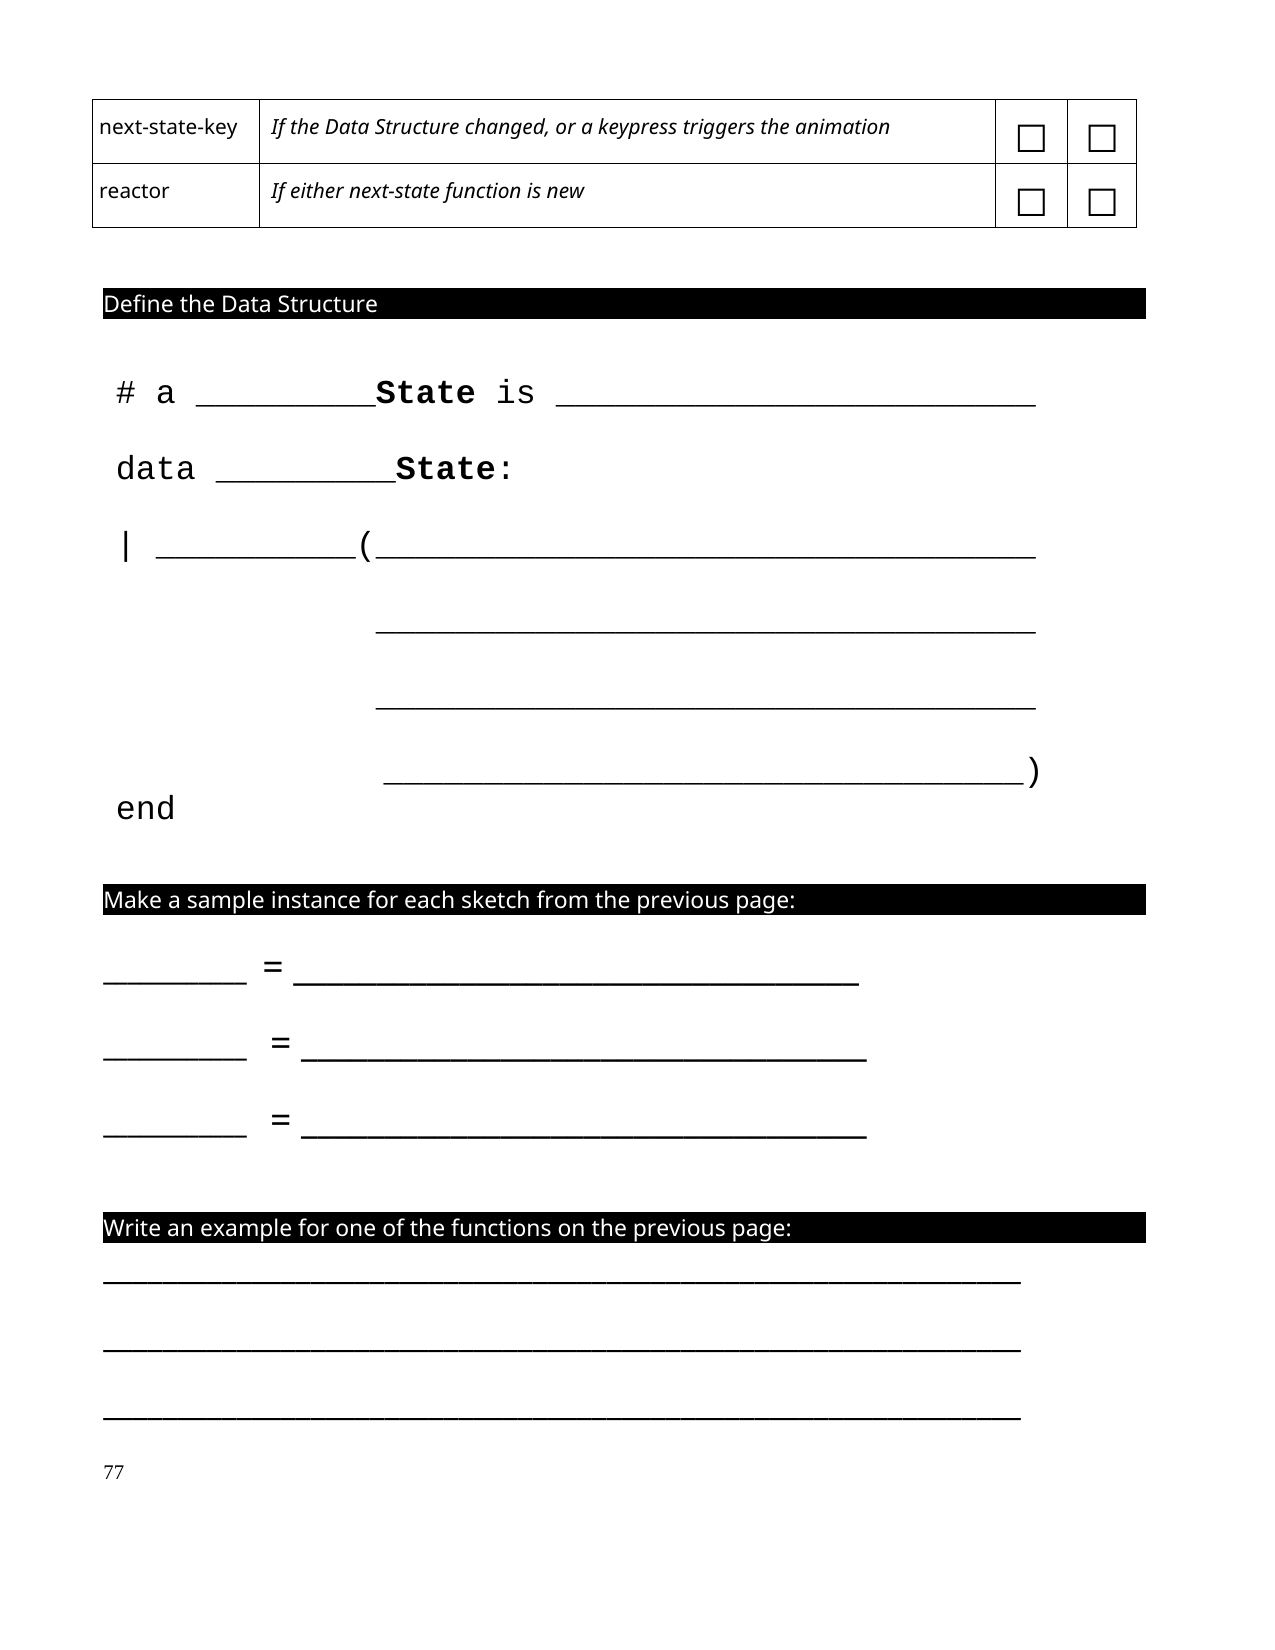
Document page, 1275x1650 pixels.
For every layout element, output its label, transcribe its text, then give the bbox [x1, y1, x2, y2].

text ____________ = __________________________________ [0, 1017, 1144, 1068]
subtitle Make a sample instance for each sketch from the previous page: [103, 884, 1146, 915]
text _________________________________ [116, 678, 1269, 716]
table_cell ☐ [1068, 100, 1136, 163]
text ________________________________) [116, 754, 1269, 792]
text ____________ = __________________________________ [0, 1093, 1144, 1144]
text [0, 1380, 1144, 1425]
text end [116, 792, 1269, 830]
text _________________________________ [116, 603, 1269, 641]
table_cell ☐ [996, 100, 1067, 163]
table_cell If the Data Structure changed, or a keypress triggers the animation [260, 100, 995, 163]
text data _________State: [116, 452, 1269, 489]
table_cell ☐ [1068, 164, 1136, 227]
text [0, 1312, 1144, 1357]
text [0, 1243, 1144, 1289]
subtitle Define the Data Structure [103, 288, 1146, 319]
subtitle Write an example for one of the functions on the previous page: [103, 1212, 1146, 1243]
table_cell reactor [93, 164, 259, 227]
table_cell next-state-key [93, 100, 259, 163]
text ____________ = __________________________________ [0, 940, 1144, 991]
text # a _________State is ________________________ [116, 376, 1269, 414]
table_cell If either next-state function is new [260, 164, 995, 227]
table_cell ☐ [996, 164, 1067, 227]
text | __________(_________________________________ [116, 527, 1269, 565]
